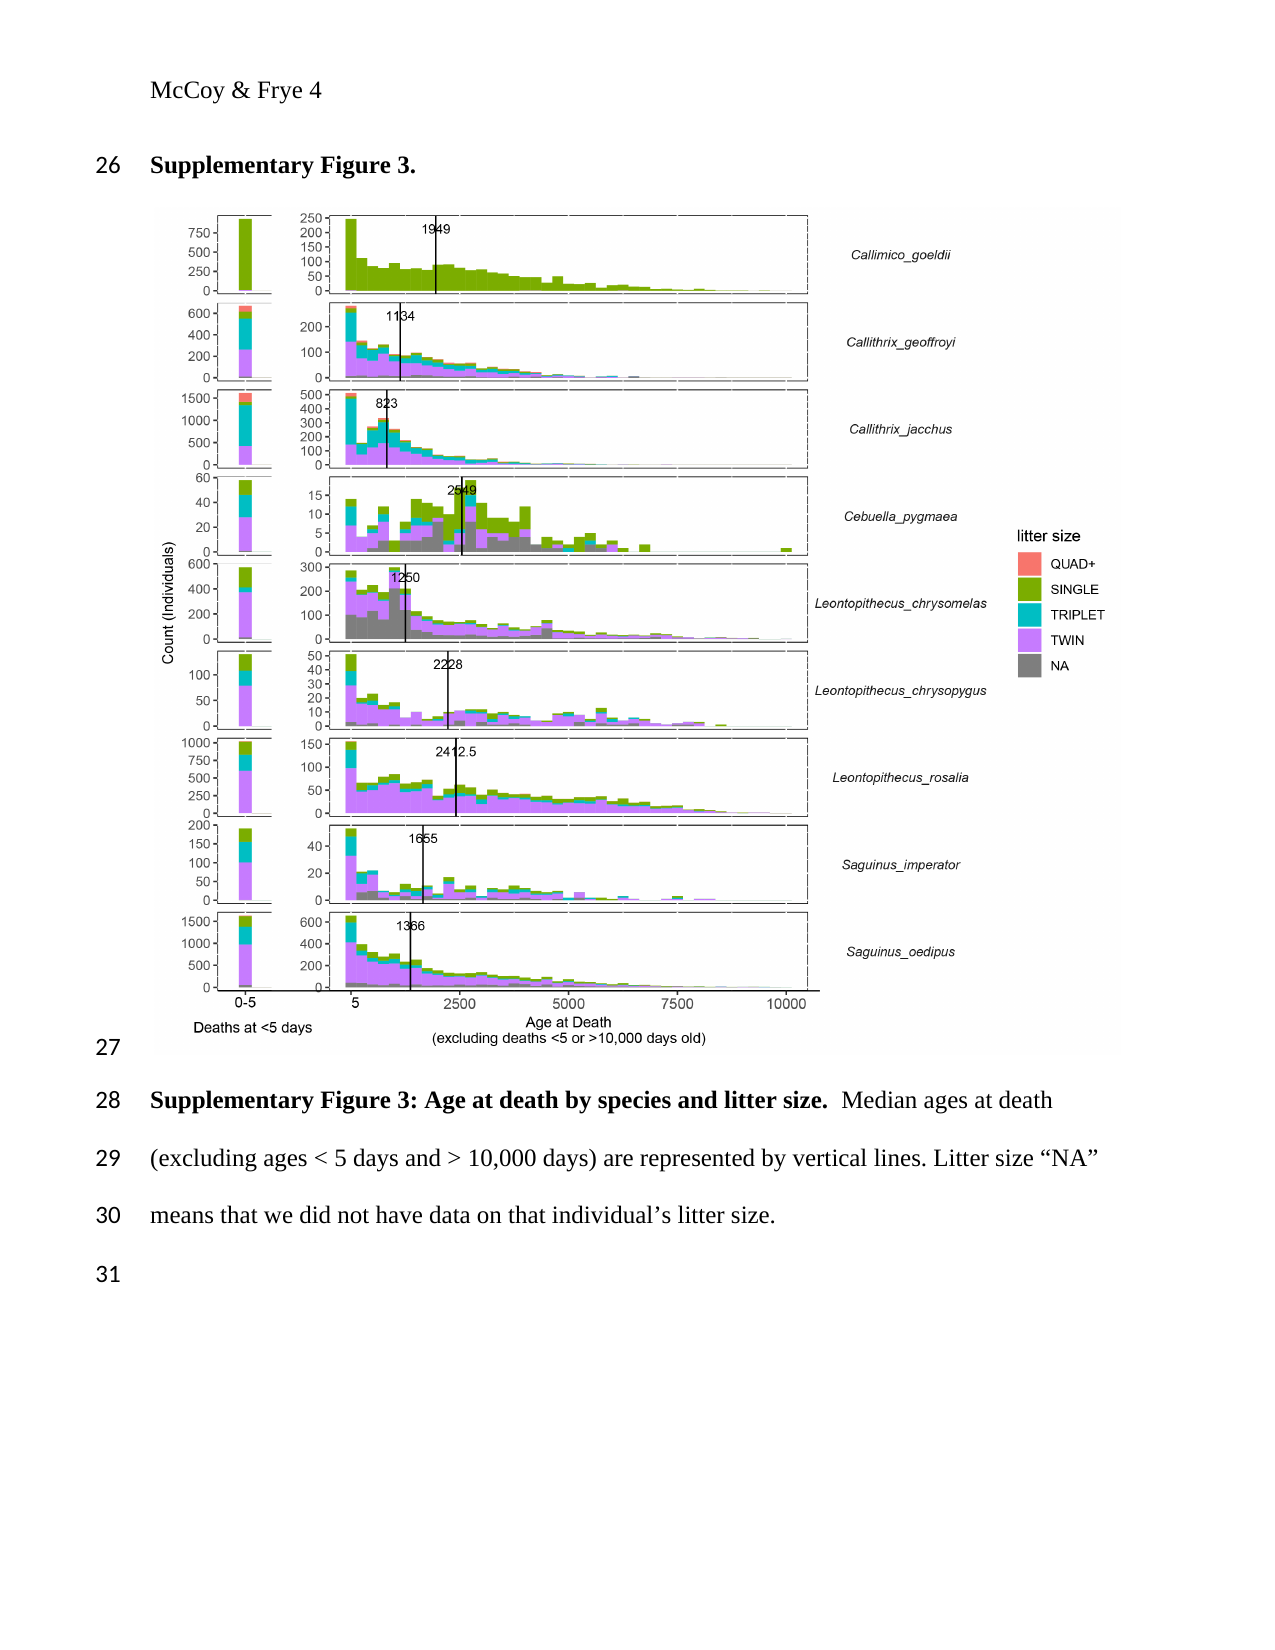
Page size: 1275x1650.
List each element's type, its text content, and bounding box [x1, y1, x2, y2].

text Supplementary Figure 3: Age at death by species and litter size. Median ages at death (excluding ages < 5 days and > 10,000 days) are represented by vertical lines. Litter size “NA” means that we did not have data on that individual’s litter size. [150, 1085, 1125, 1229]
text Supplementary Figure 3. [150, 150, 1125, 179]
picture [154, 207, 1121, 1055]
